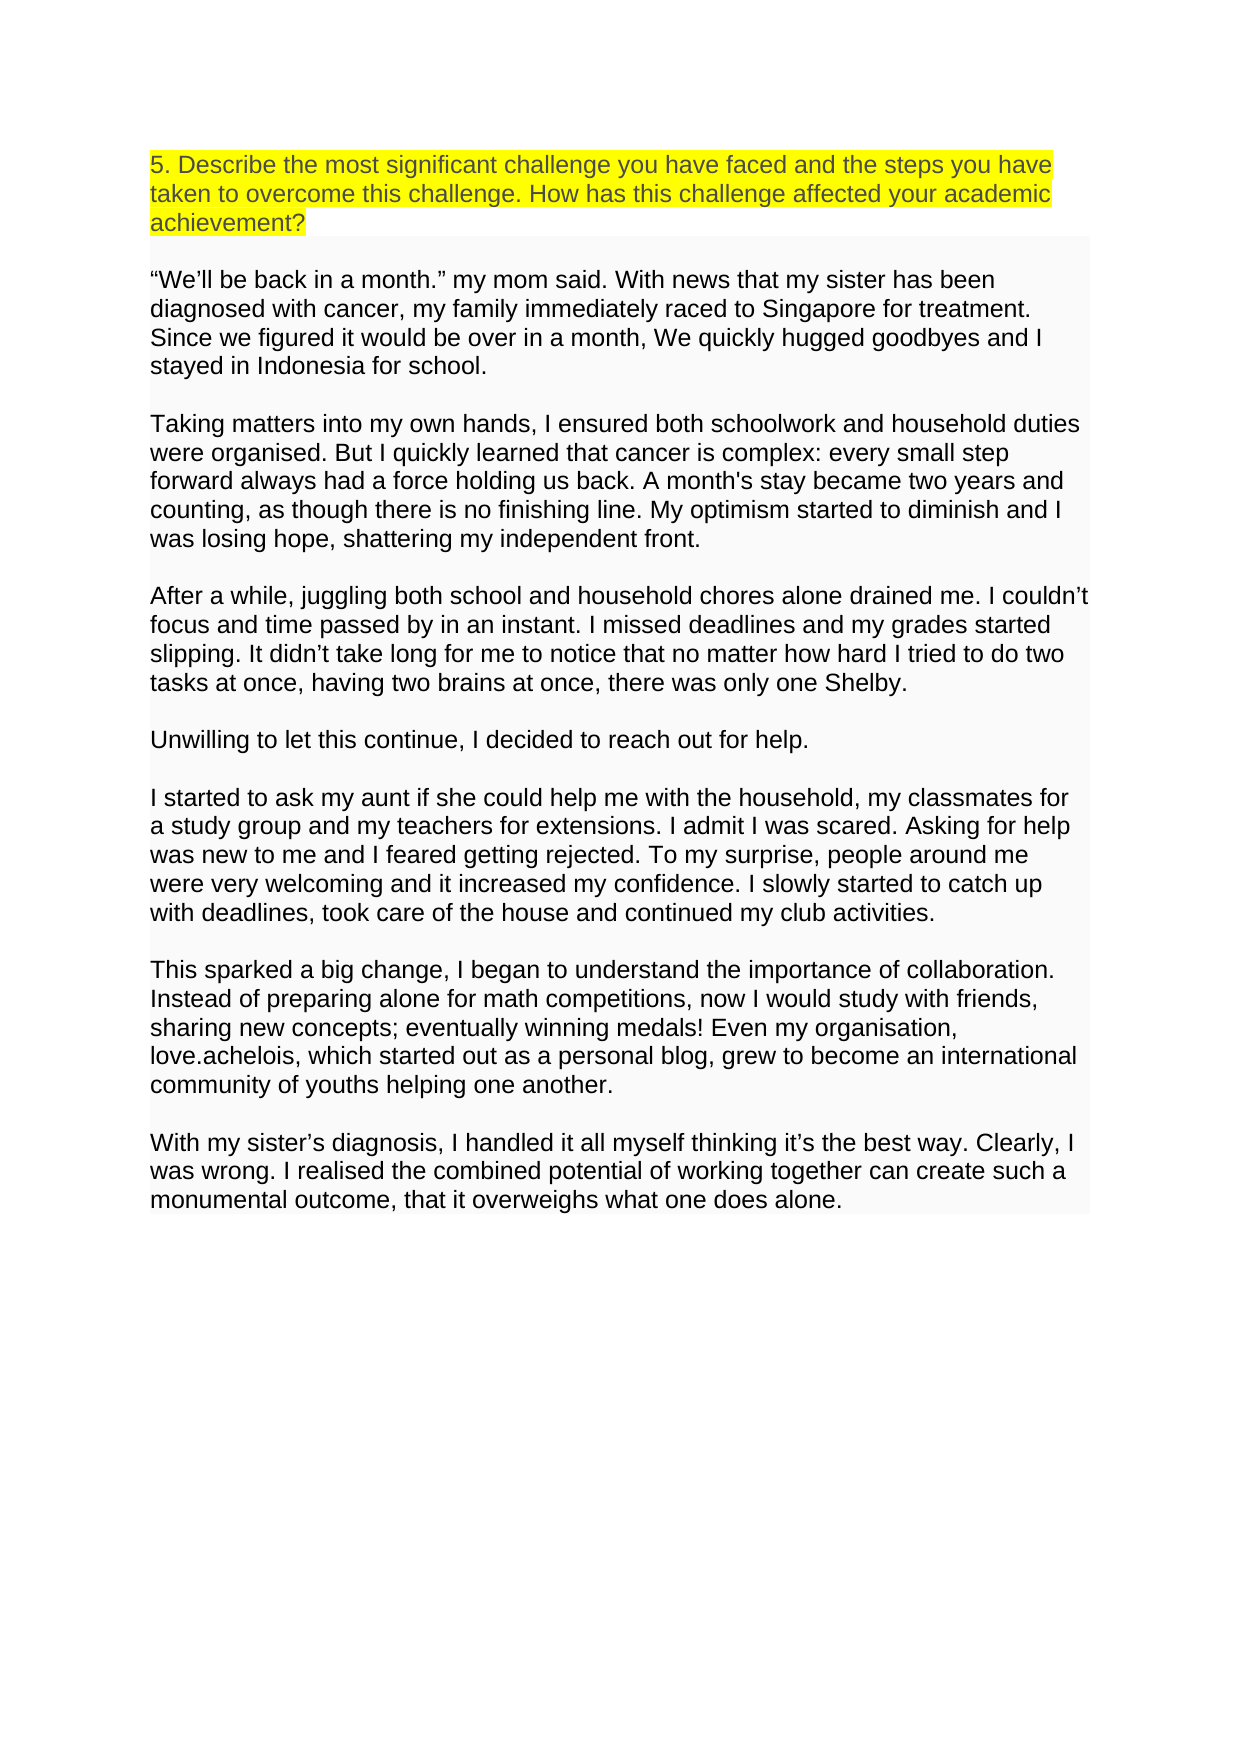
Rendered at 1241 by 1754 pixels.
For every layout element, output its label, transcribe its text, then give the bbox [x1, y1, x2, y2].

text This sparked a big change, I began to understand the importance of collaboration. Instead of preparing alone for math competitions, now I would study with friends, sharing new concepts; eventually winning medals! Even my organisation, love.achelois, which started out as a personal blog, grew to become an international community of youths helping one another. [150, 955, 1090, 1099]
text “We’ll be back in a month.” my mom said. With news that my sister has been diagnosed with cancer, my family immediately raced to Singapore for treatment. Since we figured it would be over in a month, We quickly hugged goodbyes and I stayed in Indonesia for school. [150, 265, 1090, 380]
text Unwilling to let this continue, I decided to reach out for help. [150, 725, 1090, 754]
text Taking matters into my own hands, I ensured both schoolwork and household duties were organised. But I quickly learned that cancer is complex: every small step forward always had a force holding us back. A month's stay became two years and counting, as though there is no finishing line. My optimism started to diminish and I was losing hope, shattering my independent front. [150, 409, 1090, 552]
text I started to ask my aunt if she could help me with the household, my classmates for a study group and my teachers for extensions. I admit I was scared. Asking for help was new to me and I feared getting rejected. To my surprise, people around me were very welcoming and it increased my confidence. I slowly started to catch up with deadlines, took care of the house and continued my club activities. [150, 782, 1090, 926]
text 5. Describe the most significant challenge you have faced and the steps you have taken to overcome this challenge. How has this challenge affected your academic achievement? [150, 150, 1090, 236]
text After a while, juggling both school and household chores alone drained me. I couldn’t focus and time passed by in an instant. I missed deadlines and my grades started slipping. It didn’t take long for me to notice that no matter how hard I tried to do two tasks at once, having two brains at once, there was only one Shelby. [150, 581, 1090, 696]
text With my sister’s diagnosis, I handled it all myself thinking it’s the best way. Clearly, I was wrong. I realised the combined potential of working together can create such a monumental outcome, that it overweighs what one does alone. [150, 1127, 1090, 1214]
